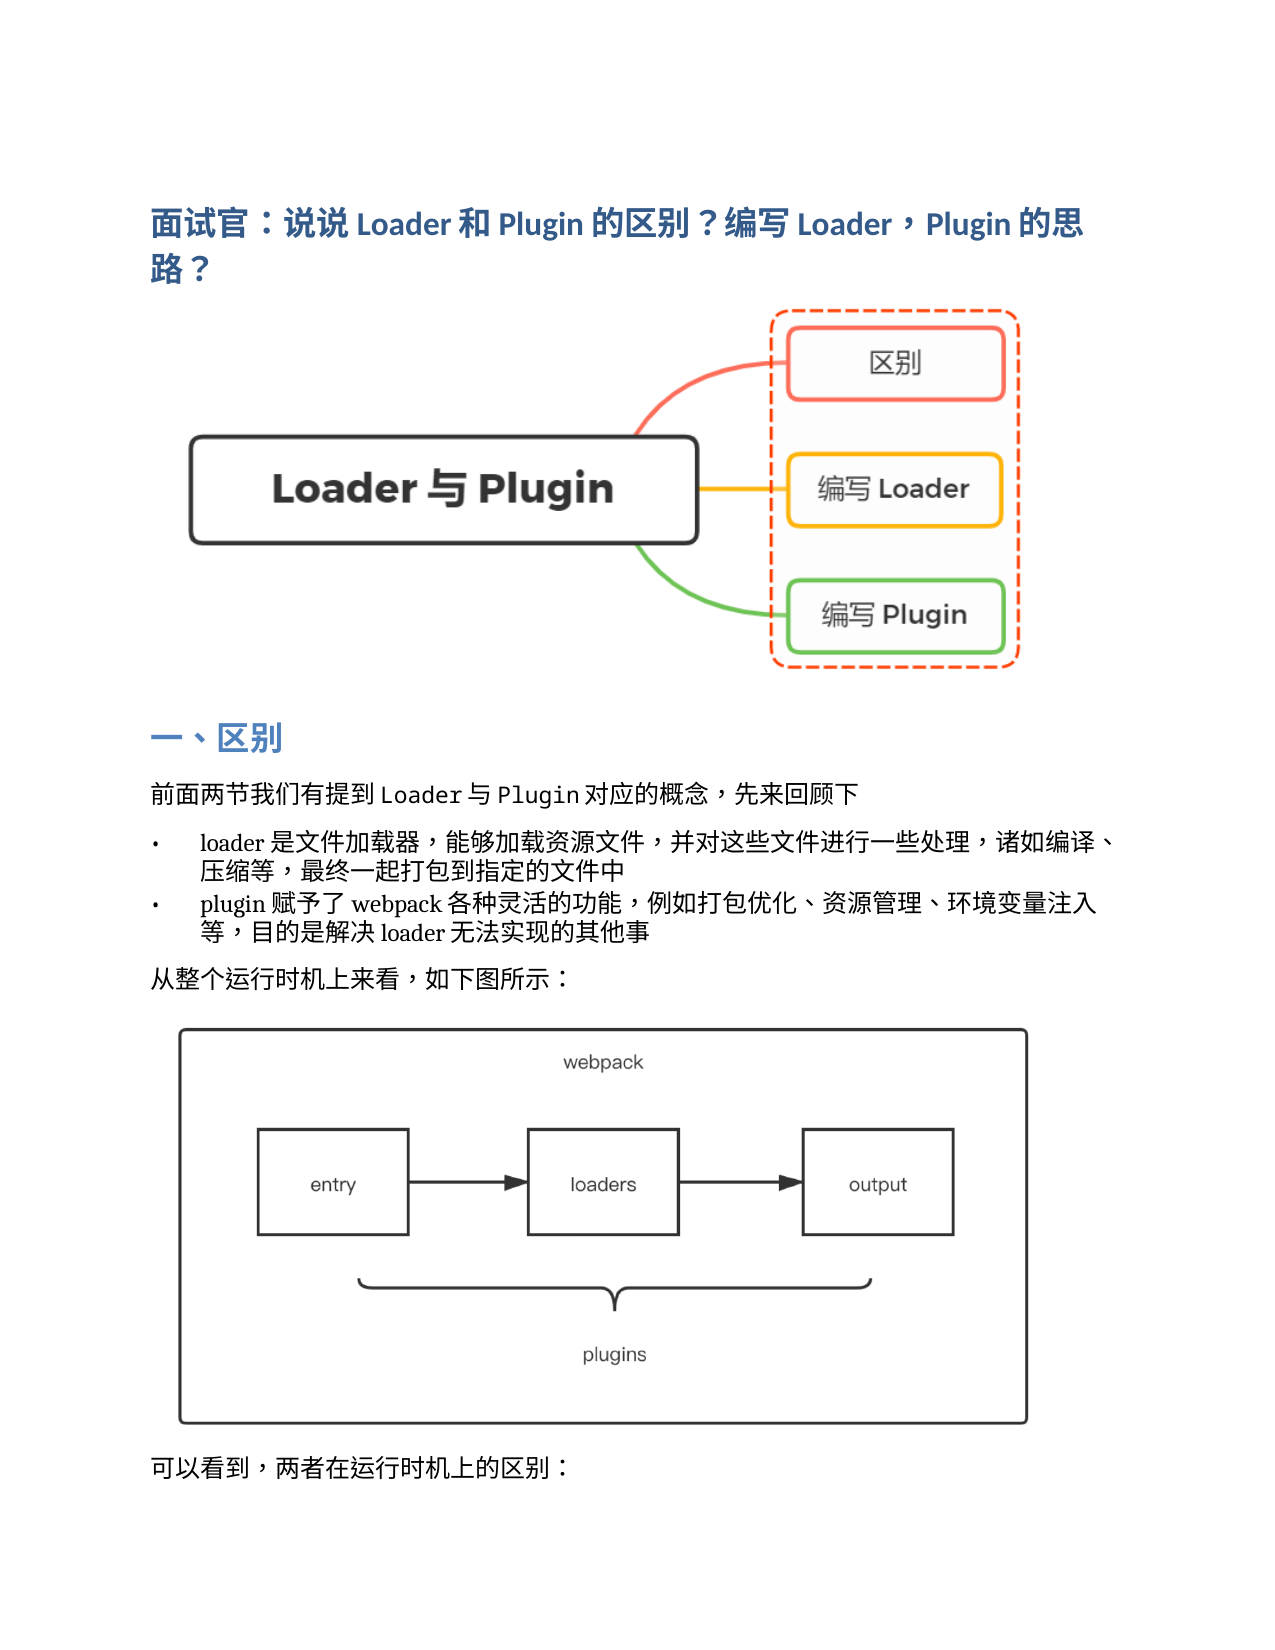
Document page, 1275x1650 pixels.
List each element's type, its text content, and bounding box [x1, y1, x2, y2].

picture [168, 290, 1044, 694]
picture [168, 1013, 1044, 1434]
list plugin 赋予了 webpack 各种灵活的功能，例如打包优化、资源管理、环境变量注入等，目的是解决 loader 无法实现的其他事 [150, 890, 1125, 948]
subtitle 面试官：说说Loader和Plugin的区别？编写Loader，Plugin的思路？ [150, 200, 1125, 291]
subtitle 一、区别 [150, 715, 1125, 760]
text 从整个运行时机上来看，如下图所示： [150, 966, 1125, 995]
text 前面两节我们有提到Loader与Plugin对应的概念，先来回顾下 [150, 779, 1125, 810]
text 可以看到，两者在运行时机上的区别： [150, 1455, 1125, 1484]
list loader 是文件加载器，能够加载资源文件，并对这些文件进行一些处理，诸如编译、压缩等，最终一起打包到指定的文件中 [150, 829, 1125, 886]
